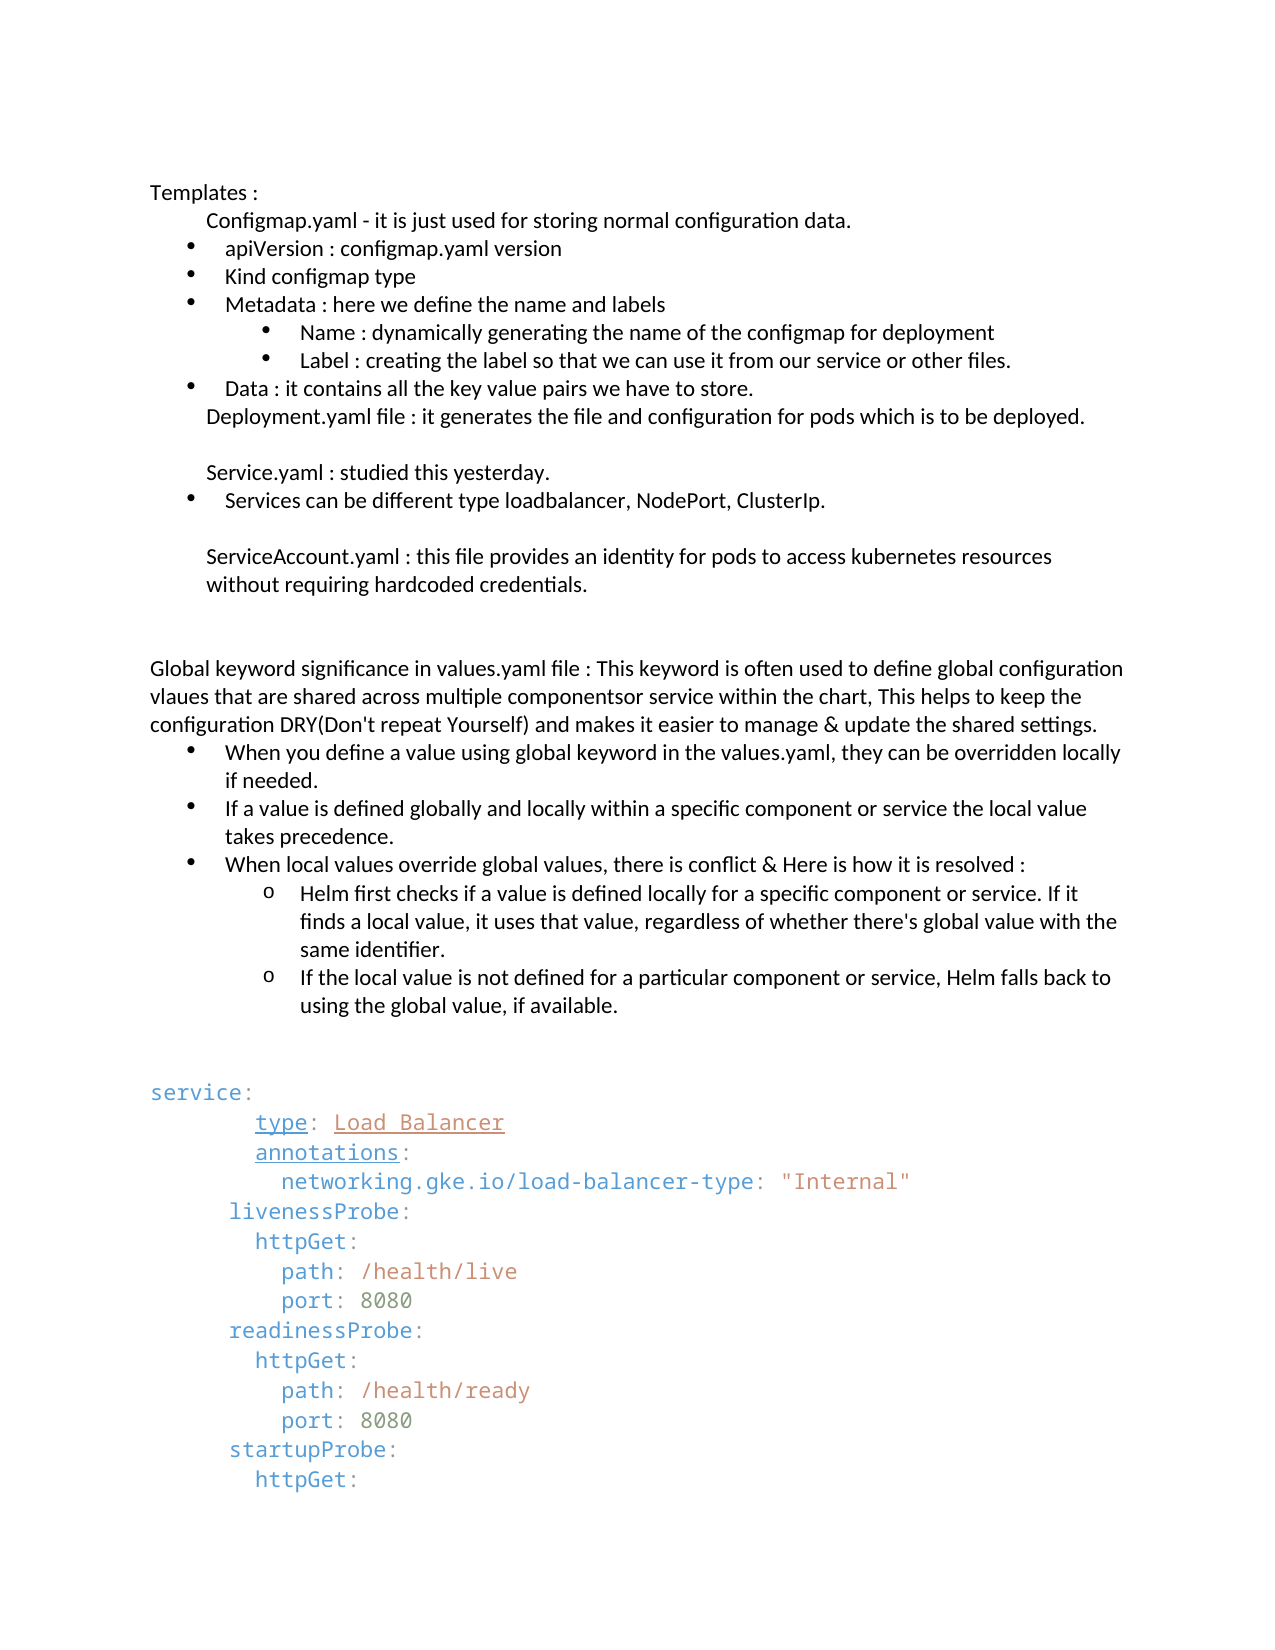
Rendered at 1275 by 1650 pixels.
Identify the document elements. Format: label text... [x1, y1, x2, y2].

text Templates : [150, 178, 1125, 206]
list When local values override global values, there is conflict & Here is how it is resolved : [187, 851, 1125, 878]
list Label : creating the label so that we can use it from our service or other files. [262, 346, 1125, 374]
list apiVersion : configmap.yaml version [187, 234, 1125, 262]
text httpGet: [150, 1226, 1125, 1256]
text livenessProbe: [150, 1196, 1125, 1226]
text startupProbe: [150, 1434, 1125, 1464]
text networking.gke.io/load-balancer-type: "Internal" [150, 1166, 1125, 1196]
text path: /health/ready [150, 1375, 1125, 1404]
list Helm first checks if a value is defined locally for a specific component or service. If it finds a local value, it uses that value, regardless of whether there's global value with the same identifier. [262, 878, 1125, 963]
list If the local value is not defined for a particular component or service, Helm falls back to using the global value, if available. [262, 963, 1125, 1020]
text annotations: [150, 1136, 1125, 1166]
list Metadata : here we define the name and labels [187, 290, 1125, 318]
text readinessProbe: [150, 1315, 1125, 1345]
text service: [150, 1077, 1125, 1107]
text Configmap.yaml - it is just used for storing normal configuration data. [206, 206, 1125, 234]
text Deployment.yaml file : it generates the file and configuration for pods which is to be deployed. [206, 402, 1125, 430]
text path: /health/live [150, 1256, 1125, 1285]
list Kind configmap type [187, 262, 1125, 290]
text port: 8080 [150, 1404, 1125, 1434]
list Name : dynamically generating the name of the configmap for deployment [262, 318, 1125, 346]
text httpGet: [150, 1464, 1125, 1494]
text type: Load Balancer [150, 1107, 1125, 1136]
list Data : it contains all the key value pairs we have to store. [187, 374, 1125, 402]
list When you define a value using global keyword in the values.yaml, they can be overridden locally if needed. [187, 738, 1125, 794]
text httpGet: [150, 1345, 1125, 1375]
text Service.yaml : studied this yesterday. [206, 458, 1125, 486]
list Services can be different type loadbalancer, NodePort, ClusterIp. [187, 486, 1125, 514]
list If a value is defined globally and locally within a specific component or service the local value takes precedence. [187, 794, 1125, 851]
text ServiceAccount.yaml : this file provides an identity for pods to access kubernetes resources without requiring hardcoded credentials. [206, 542, 1125, 598]
text Global keyword significance in values.yaml file : This keyword is often used to define global configuration vlaues that are shared across multiple componentsor service within the chart, This helps to keep the configuration DRY(Don't repeat Yourself) and makes it easier to manage & update the shared settings. [150, 654, 1125, 738]
text port: 8080 [150, 1285, 1125, 1315]
